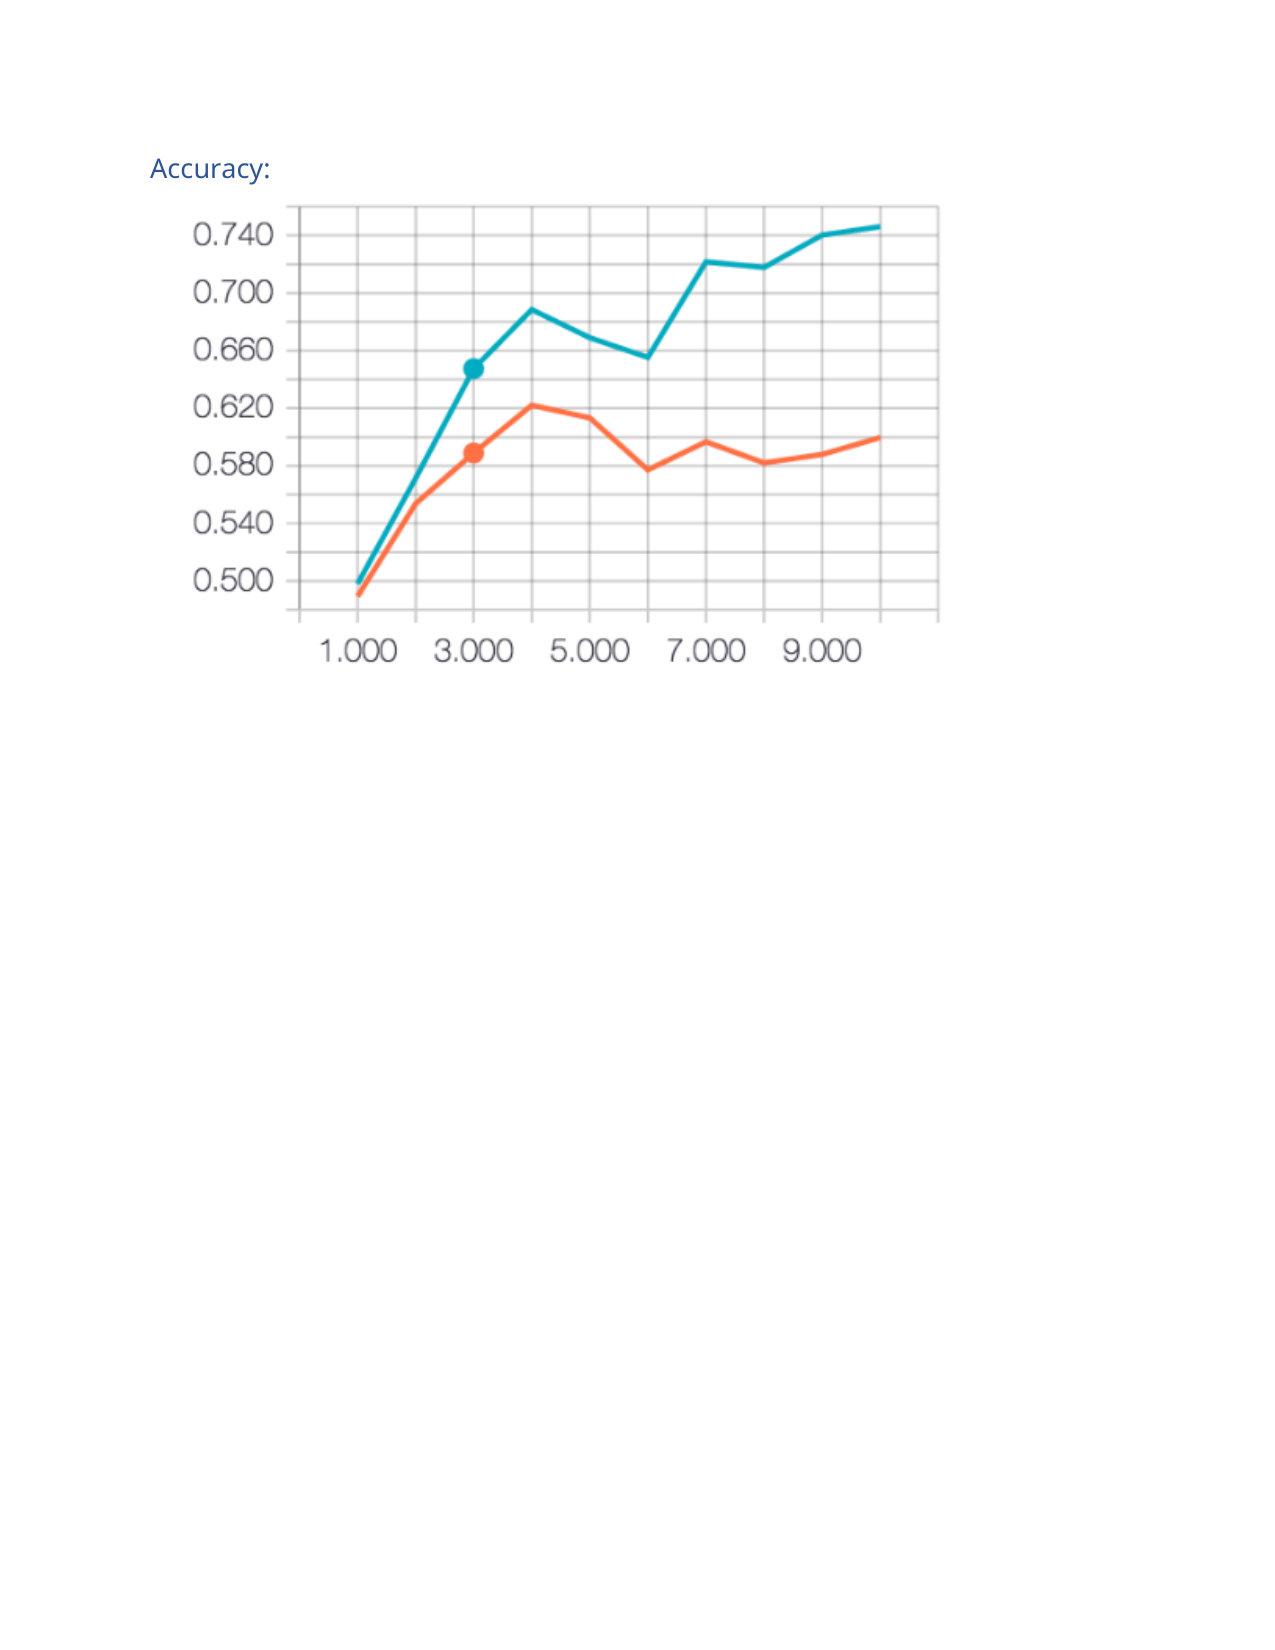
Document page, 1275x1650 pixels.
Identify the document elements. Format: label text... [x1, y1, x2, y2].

picture [150, 189, 1011, 684]
subtitle Accuracy: [150, 150, 1125, 187]
